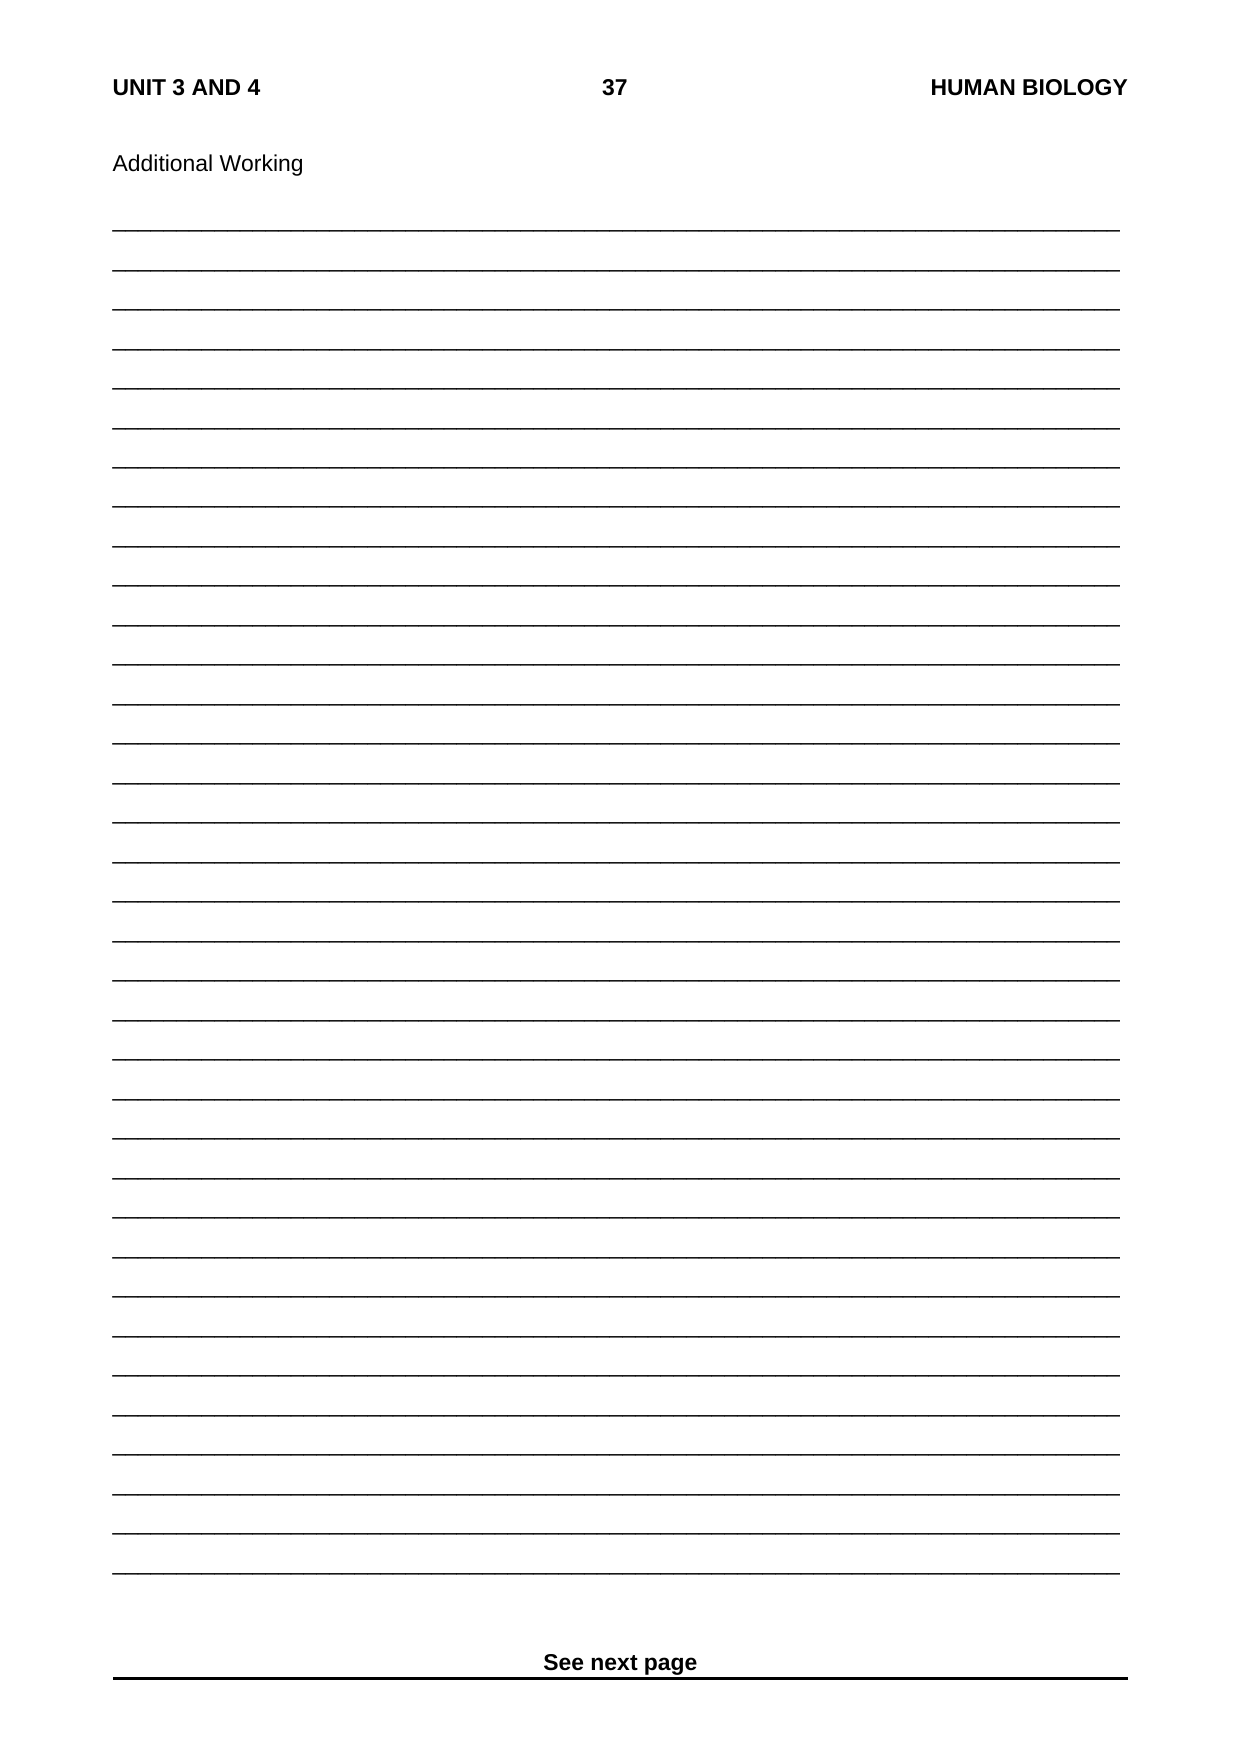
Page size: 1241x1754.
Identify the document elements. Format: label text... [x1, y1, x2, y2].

text Additional Working [112, 150, 1128, 176]
